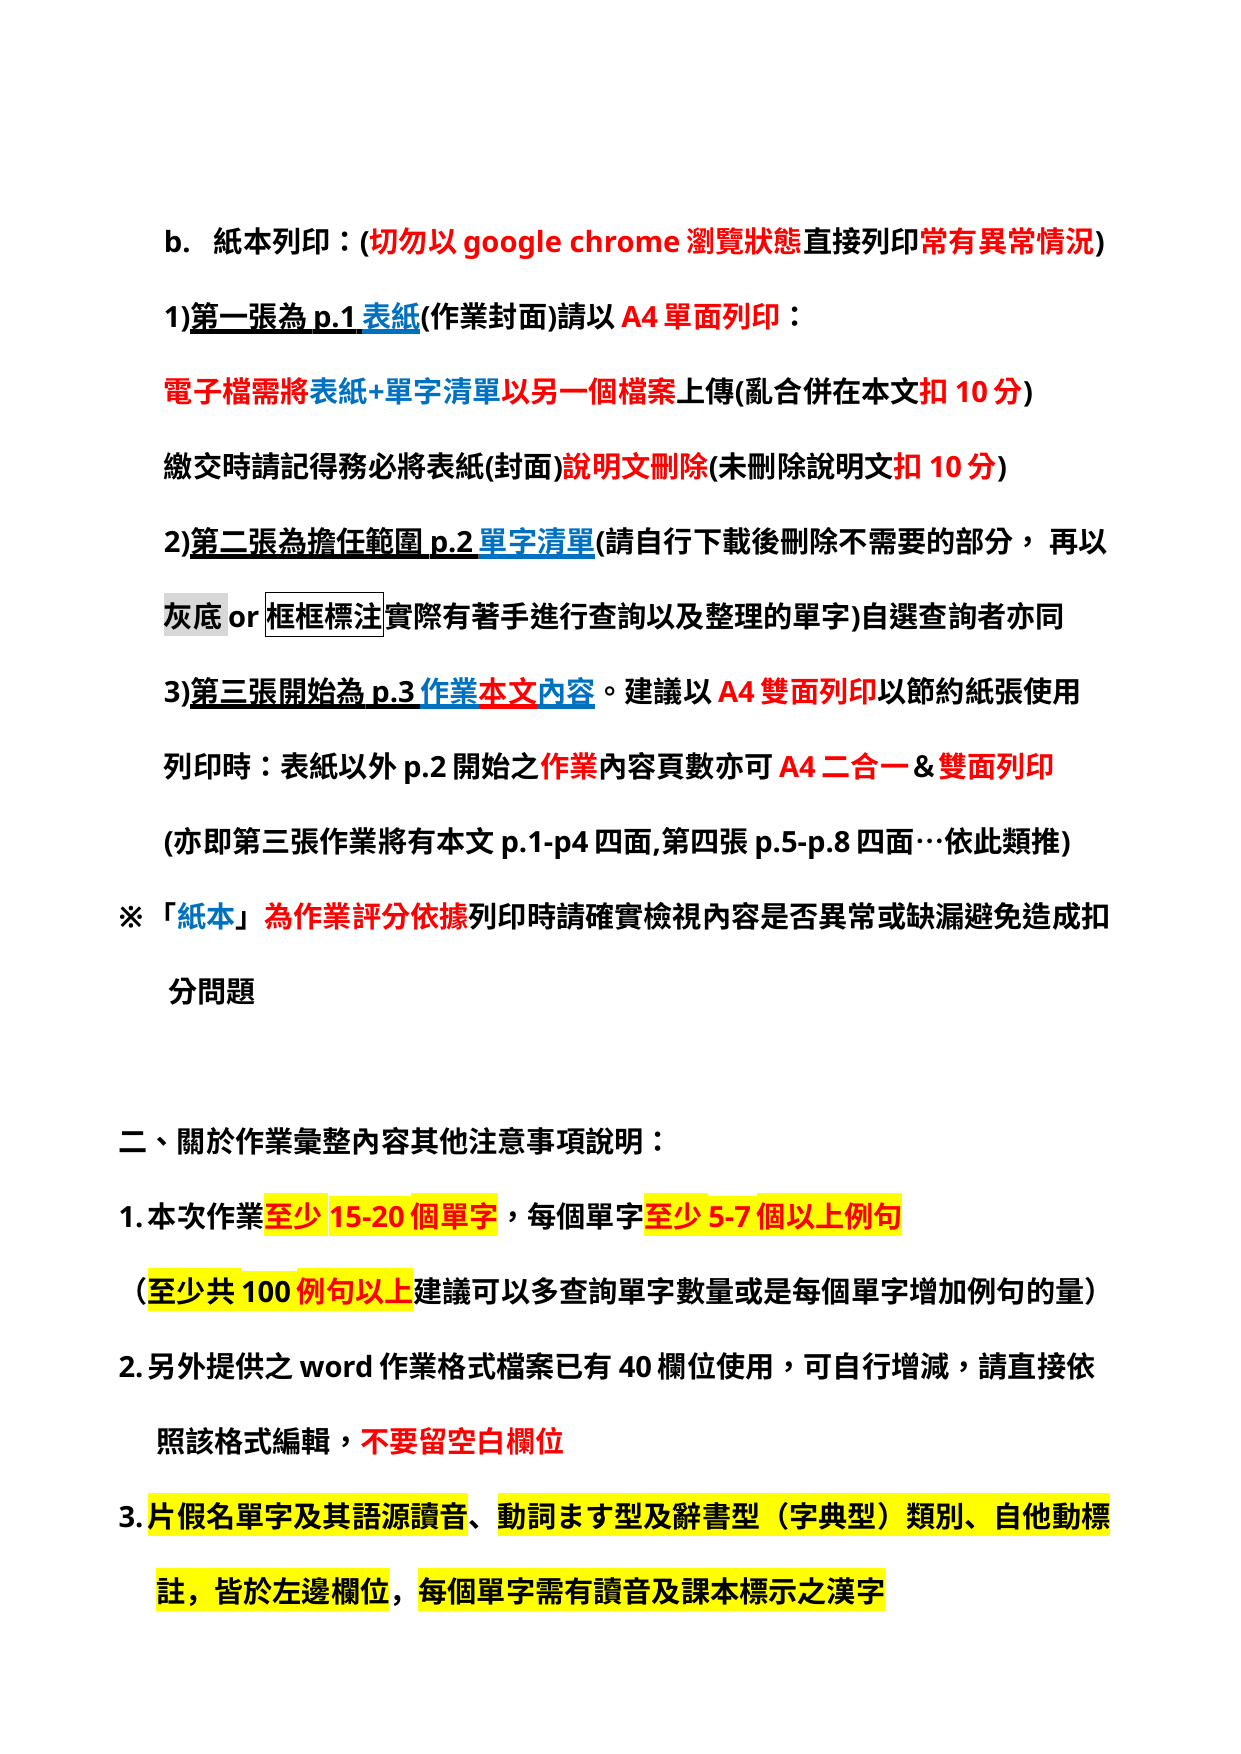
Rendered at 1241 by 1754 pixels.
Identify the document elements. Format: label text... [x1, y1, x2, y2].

list 紙本列印：(切勿以google chrome瀏覽狀態直接列印常有異常情況) [164, 202, 1122, 277]
text 列印時：表紙以外p.2開始之作業內容頁數亦可A4二合一＆雙面列印 [164, 727, 1122, 802]
list 「紙本」為作業評分依據列印時請確實檢視內容是否異常或缺漏避免造成扣分問題 [118, 877, 1122, 1027]
list 片假名單字及其語源讀音、動詞ます型及辭書型（字典型）類別、自他動標註，皆於左邊欄位，每個單字需有讀音及課本標示之漢字 [118, 1477, 1122, 1627]
text 繳交時請記得務必將表紙(封面)說明文刪除(未刪除說明文扣10分) [164, 427, 1122, 502]
text (亦即第三張作業將有本文p.1-p4四面,第四張p.5-p.8四面…依此類推) [164, 802, 1122, 877]
list 另外提供之word作業格式檔案已有40欄位使用，可自行增減，請直接依照該格式編輯，不要留空白欄位 [118, 1327, 1122, 1477]
text （至少共100例句以上建議可以多查詢單字數量或是每個單字增加例句的量） [118, 1252, 1122, 1327]
list 本次作業至少15-20個單字，每個單字至少5-7個以上例句 [118, 1177, 1122, 1252]
text 2)第二張為擔任範圍p.2單字清單(請自行下載後刪除不需要的部分， 再以灰底or框框標注實際有著手進行查詢以及整理的單字)自選查詢者亦同 [164, 502, 1122, 652]
text 1)第一張為p.1表紙(作業封面)請以A4單面列印： [164, 277, 1122, 352]
text 二、關於作業彙整內容其他注意事項說明： [118, 1102, 1122, 1177]
text 3)第三張開始為p.3作業本文內容。建議以A4雙面列印以節約紙張使用 [164, 652, 1122, 727]
text 電子檔需將表紙+單字清單以另一個檔案上傳(亂合併在本文扣10分) [164, 352, 1122, 427]
